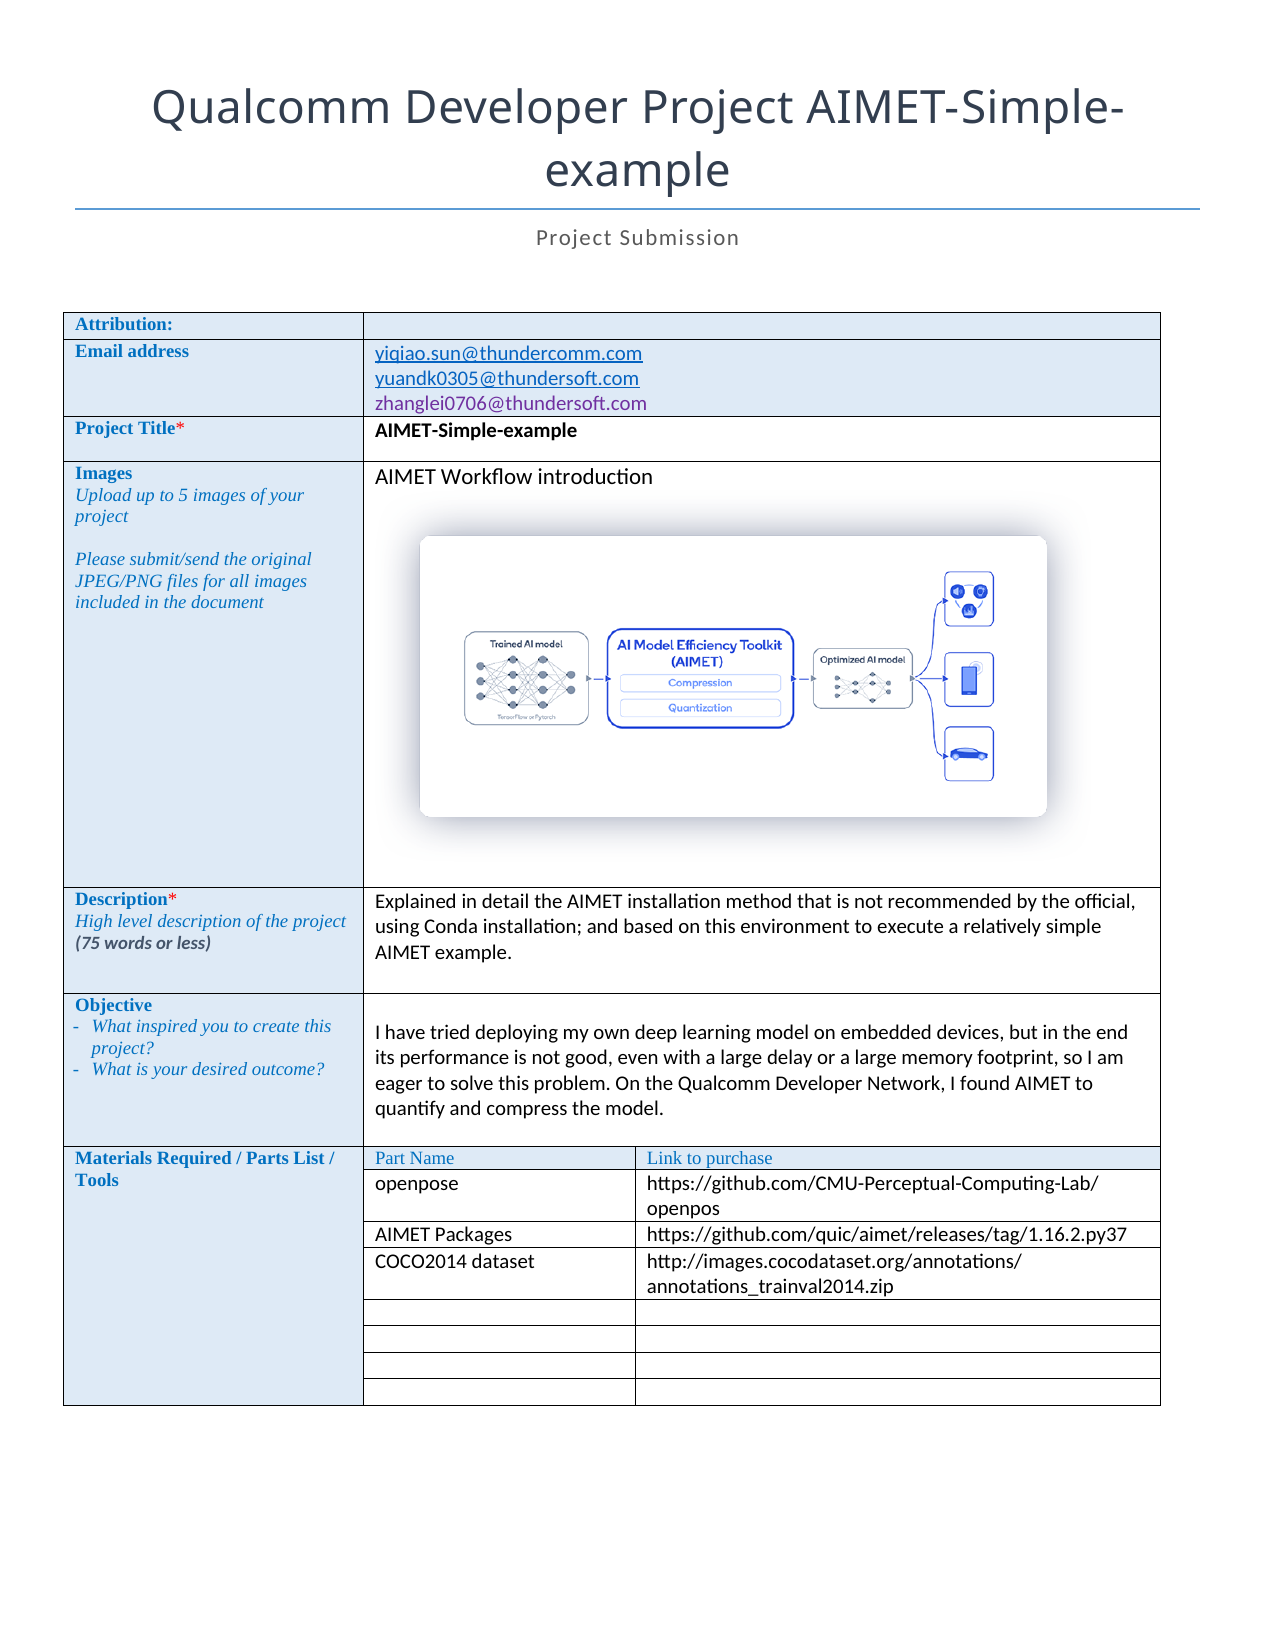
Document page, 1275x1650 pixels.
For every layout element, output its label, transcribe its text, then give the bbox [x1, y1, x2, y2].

table_cell Project Title* [64, 417, 363, 461]
table_cell Email address [64, 340, 363, 416]
table_cell https://github.com/quic/aimet/releases/tag/1.16.2.py37 [636, 1222, 1160, 1247]
table_cell Part Name [364, 1147, 635, 1169]
title Qualcomm Developer Project AIMET-Simple-example [75, 75, 1200, 208]
table_cell [364, 1353, 635, 1378]
table_cell Explained in detail the AIMET installation method that is not recommended by the official, using Conda installation; and based on this environment to execute a relatively simple AIMET example. [364, 888, 1160, 993]
table_cell Materials Required / Parts List / Tools [64, 1147, 363, 1405]
table_cell [364, 1379, 635, 1405]
table_cell http://images.cocodataset.org/annotations/annotations_trainval2014.zip [636, 1248, 1160, 1299]
subtitle Project Submission [75, 223, 1200, 251]
table_cell Link to purchase [636, 1147, 1160, 1169]
table_cell AIMET-Simple-example [364, 417, 1160, 461]
table_cell [636, 1353, 1160, 1378]
table_cell [636, 1379, 1160, 1405]
table_cell AIMET Packages [364, 1222, 635, 1247]
table_header Attribution: [64, 313, 363, 339]
table_cell I have tried deploying my own deep learning model on embedded devices, but in the end its performance is not good, even with a large delay or a large memory footprint, so I am eager to solve this problem. On the Qualcomm Developer Network, I found AIMET to quantify and compress the model. [364, 994, 1160, 1146]
table_cell Description* High level description of the project (75 words or less) [64, 888, 363, 993]
table_cell COCO2014 dataset [364, 1248, 635, 1299]
table_header [364, 313, 1160, 339]
table_cell [636, 1326, 1160, 1352]
table_cell yiqiao.sun@thundercomm.com yuandk0305@thundersoft.com zhanglei0706@thundersoft.com [364, 340, 1160, 416]
table_cell Objective What inspired you to create this project? What is your desired outcome? [64, 994, 363, 1146]
picture [374, 490, 1092, 862]
table_cell [364, 1300, 635, 1325]
table_cell Images Upload up to 5 images of your project Please submit/send the original JPEG/PNG files for all images included in the document [64, 462, 363, 887]
table_cell AIMET Workflow introduction [364, 462, 1160, 887]
table_cell https://github.com/CMU-Perceptual-Computing-Lab/openpos [636, 1170, 1160, 1221]
table_cell openpose [364, 1170, 635, 1221]
table_cell [636, 1300, 1160, 1325]
table_cell [364, 1326, 635, 1352]
